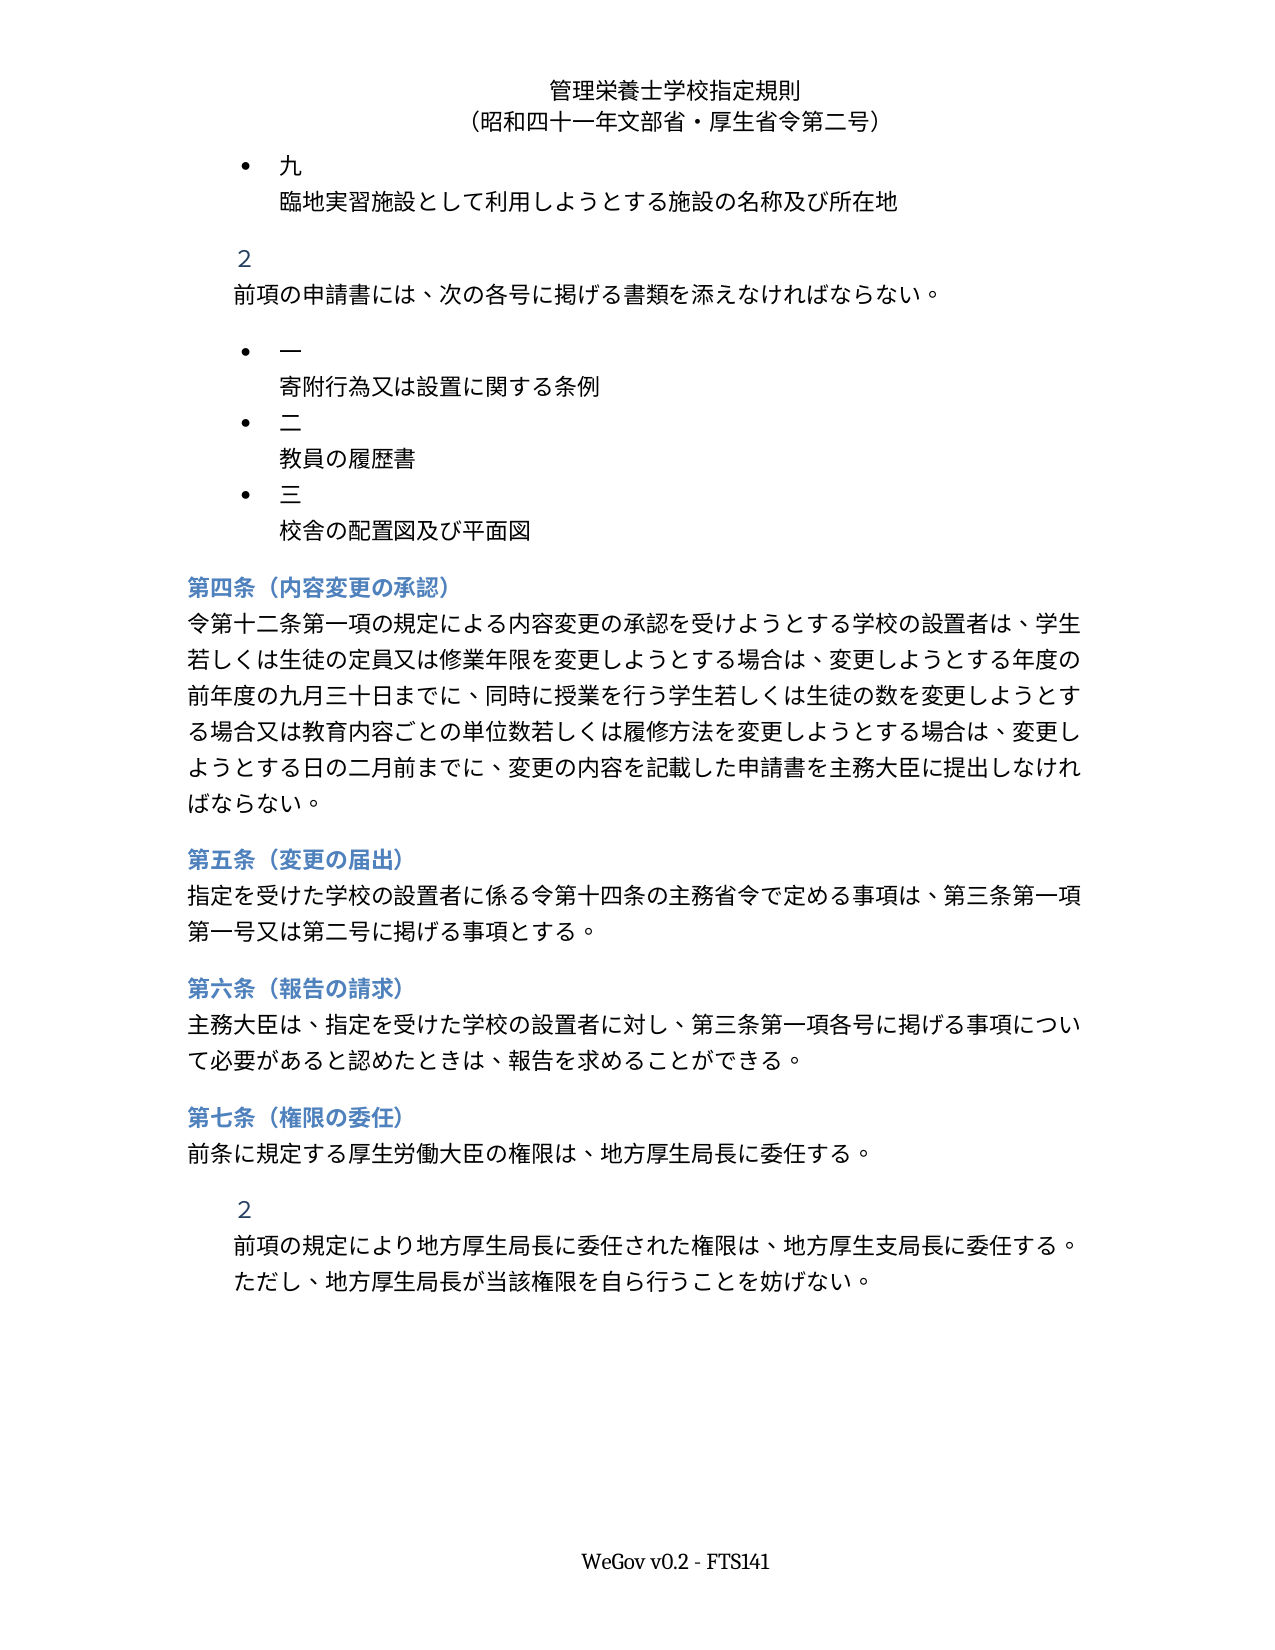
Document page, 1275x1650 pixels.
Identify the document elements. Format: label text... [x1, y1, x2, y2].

text 前条に規定する厚生労働大臣の権限は、地方厚生局長に委任する。 [187, 1137, 1087, 1169]
text 前項の規定により地方厚生局長に委任された権限は、地方厚生支局長に委任する。 ただし、地方厚生局長が当該権限を自ら行うことを妨げない。 [233, 1230, 1087, 1297]
subtitle ２ [233, 1194, 1087, 1226]
list 九 臨地実習施設として利用しようとする施設の名称及び所在地 [242, 150, 1087, 217]
list 二 教員の履歴書 [242, 407, 1087, 474]
text 主務大臣は、指定を受けた学校の設置者に対し、第三条第一項各号に掲げる事項について必要があると認めたときは、報告を求めることができる。 [187, 1009, 1087, 1076]
subtitle 第四条（内容変更の承認） [187, 572, 1087, 603]
subtitle 第六条（報告の請求） [187, 973, 1087, 1004]
subtitle ２ [233, 243, 1087, 274]
text 前項の申請書には、次の各号に掲げる書類を添えなければならない。 [233, 279, 1087, 310]
text 令第十二条第一項の規定による内容変更の承認を受けようとする学校の設置者は、学生若しくは生徒の定員又は修業年限を変更しようとする場合は、変更しようとする年度の前年度の九月三十日までに、同時に授業を行う学生若しくは生徒の数を変更しようとする場合又は教育内容ごとの単位数若しくは履修方法を変更しようとする場合は、変更しようとする日の二月前までに、変更の内容を記載した申請書を主務大臣に提出しなければならない。 [187, 608, 1087, 819]
list 三 校舎の配置図及び平面図 [242, 479, 1087, 546]
text 指定を受けた学校の設置者に係る令第十四条の主務省令で定める事項は、第三条第一項第一号又は第二号に掲げる事項とする。 [187, 880, 1087, 947]
subtitle 第七条（権限の委任） [187, 1102, 1087, 1133]
subtitle 第五条（変更の届出） [187, 844, 1087, 876]
list 一 寄附行為又は設置に関する条例 [242, 335, 1087, 403]
